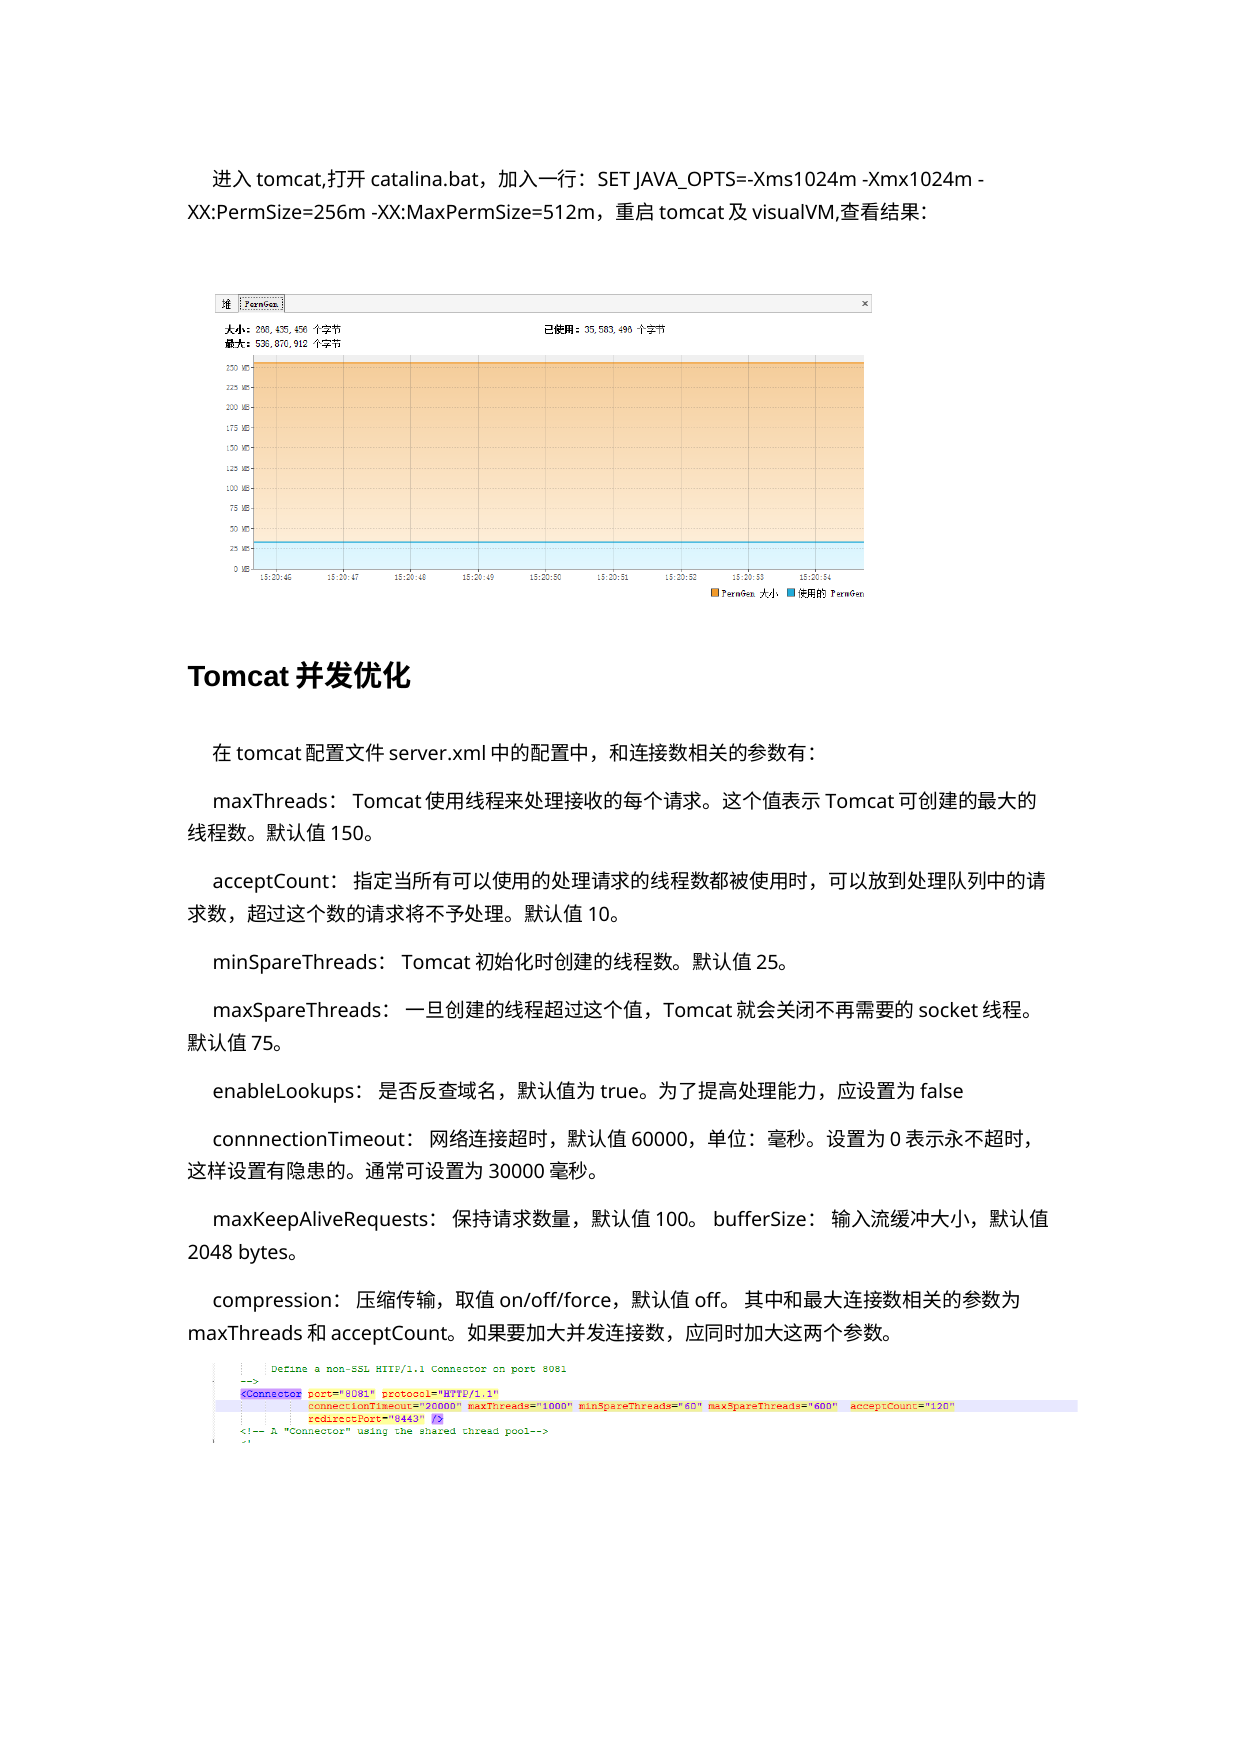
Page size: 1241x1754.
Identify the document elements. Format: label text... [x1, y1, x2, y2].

picture [212, 290, 875, 600]
text acceptCount： 指定当所有可以使用的处理请求的线程数都被使用时，可以放到处理队列中的请求数，超过这个数的请求将不予处理。默认值10。 [187, 864, 1053, 929]
subtitle Tomcat并发优化 [187, 641, 1053, 706]
text maxThreads： Tomcat使用线程来处理接收的每个请求。这个值表示Tomcat可创建的最大的线程数。默认值150。 [187, 783, 1053, 848]
picture [212, 1363, 1078, 1443]
text enableLookups： 是否反查域名，默认值为true。为了提高处理能力，应设置为false [187, 1073, 1053, 1106]
text minSpareThreads： Tomcat初始化时创建的线程数。默认值25。 [187, 944, 1053, 977]
text maxKeepAliveRequests： 保持请求数量，默认值100。 bufferSize： 输入流缓冲大小，默认值2048 bytes。 [187, 1202, 1053, 1267]
text 在tomcat配置文件server.xml中的配置中，和连接数相关的参数有： [187, 735, 1053, 768]
text connnectionTimeout： 网络连接超时，默认值60000，单位：毫秒。设置为0表示永不超时，这样设置有隐患的。通常可设置为30000毫秒。 [187, 1121, 1053, 1186]
text 进入tomcat,打开catalina.bat，加入一行：SET JAVA_OPTS=-Xms1024m -Xmx1024m -XX:PermSize=256m -XX:MaxPermSize=512m，重启tomcat及visualVM,查看结果： [187, 162, 1053, 227]
text maxSpareThreads： 一旦创建的线程超过这个值，Tomcat就会关闭不再需要的socket线程。默认值75。 [187, 993, 1053, 1058]
text compression： 压缩传输，取值on/off/force，默认值off。 其中和最大连接数相关的参数为maxThreads和acceptCount。如果要加大并发连接数，应同时加大这两个参数。 [187, 1283, 1053, 1348]
